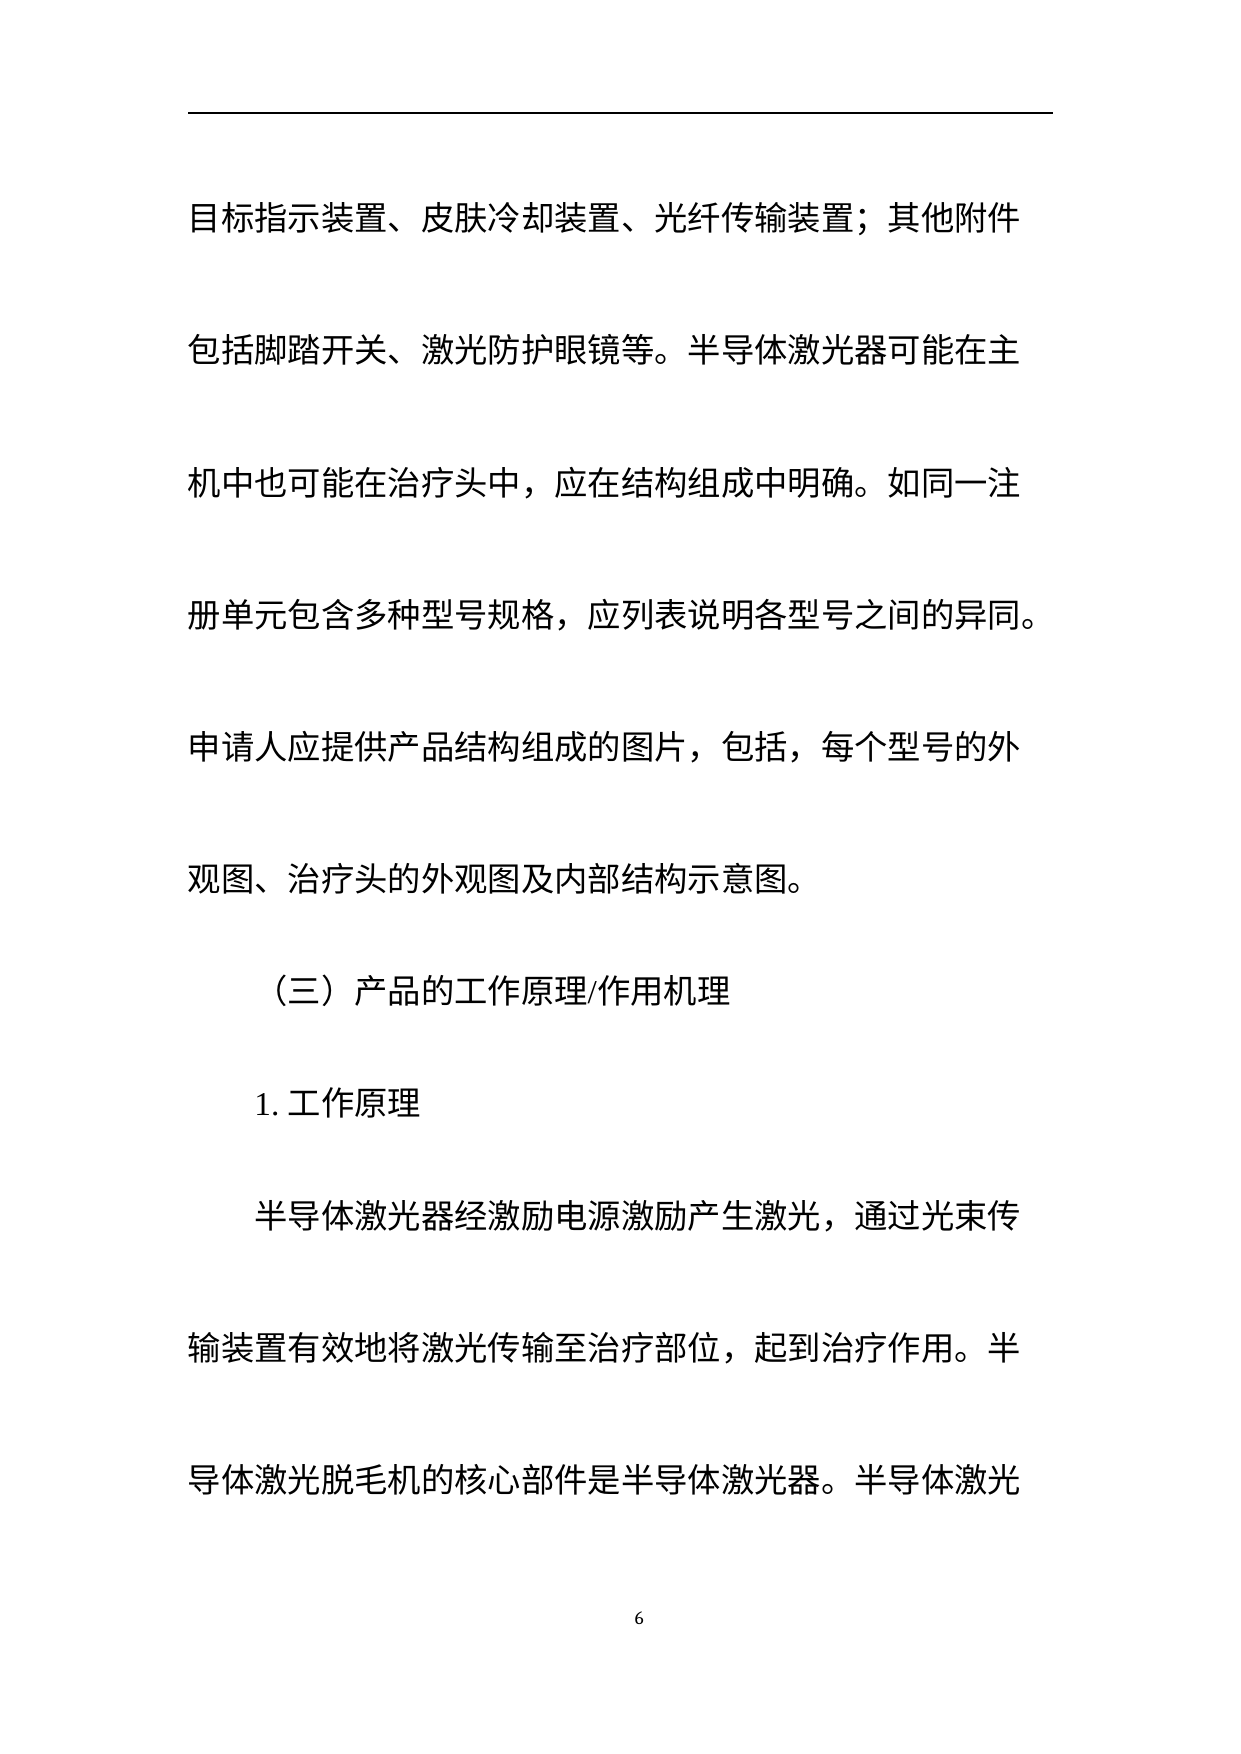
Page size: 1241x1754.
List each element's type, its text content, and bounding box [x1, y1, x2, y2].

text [187, 1169, 1053, 1522]
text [187, 172, 1053, 921]
text （三）产品的工作原理/作用机理 [187, 945, 1053, 1033]
text 1. 工作原理 [187, 1057, 1053, 1145]
